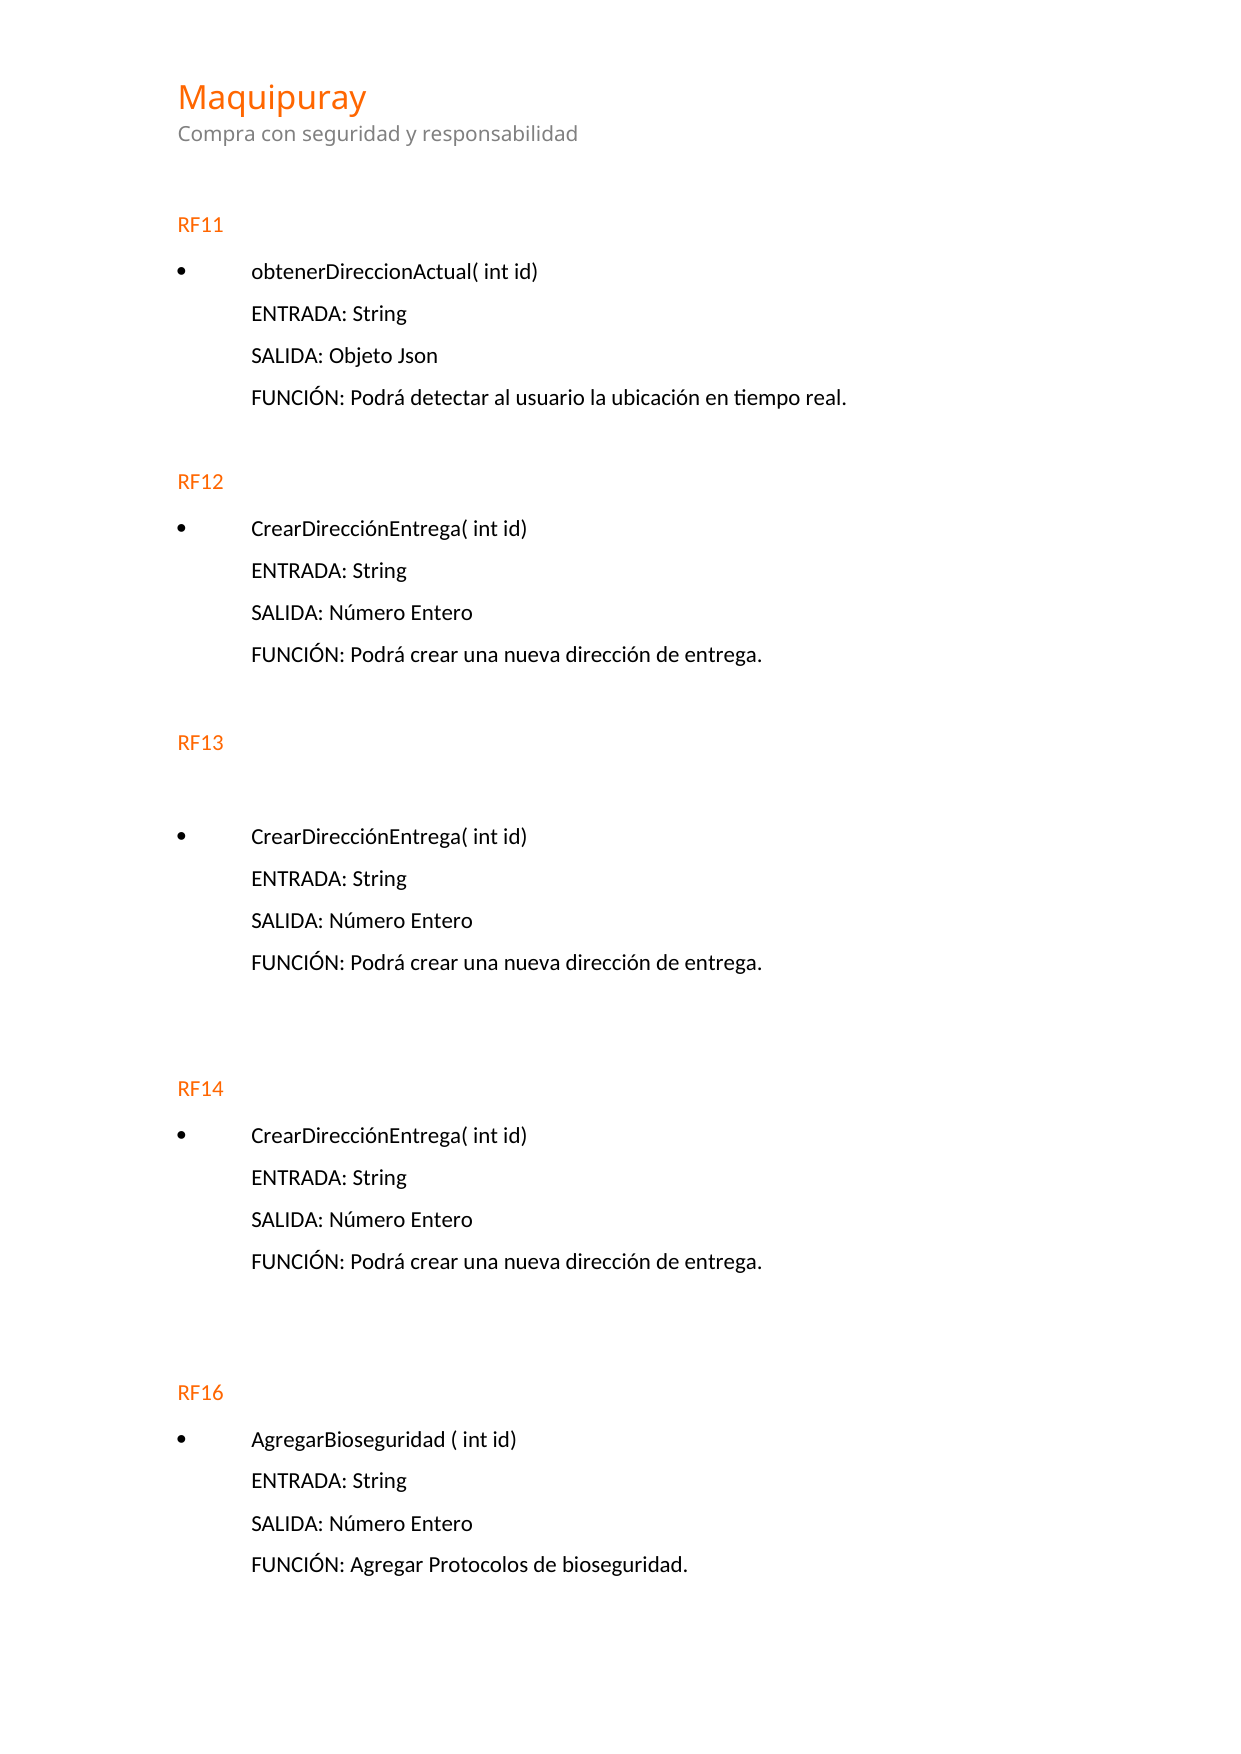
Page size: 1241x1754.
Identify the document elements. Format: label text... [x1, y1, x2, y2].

text CrearDirecciónEntrega( int id) [177, 514, 1063, 542]
text FUNCIÓN: Agregar Protocolos de bioseguridad. [251, 1551, 1063, 1579]
text SALIDA: Número Entero [177, 906, 1063, 934]
text FUNCIÓN: Podrá crear una nueva dirección de entrega. [251, 948, 1063, 976]
text RF12 [177, 467, 1063, 495]
text RF14 [177, 1074, 1063, 1102]
text ENTRADA: String [177, 1467, 1063, 1495]
text AgregarBioseguridad ( int id) [177, 1425, 1063, 1453]
text SALIDA: Número Entero [177, 598, 1063, 626]
text CrearDirecciónEntrega( int id) [177, 1121, 1063, 1149]
text RF16 [177, 1378, 1063, 1406]
text RF13 [177, 728, 1063, 757]
text FUNCIÓN: Podrá crear una nueva dirección de entrega. [251, 640, 1063, 668]
text RF11 [177, 210, 1063, 238]
text CrearDirecciónEntrega( int id) [177, 822, 1063, 850]
text SALIDA: Número Entero [177, 1205, 1063, 1233]
text SALIDA: Número Entero [177, 1509, 1063, 1537]
text SALIDA: Objeto Json [177, 341, 1063, 369]
text ENTRADA: String [177, 1163, 1063, 1191]
text FUNCIÓN: Podrá crear una nueva dirección de entrega. [251, 1247, 1063, 1275]
text obtenerDireccionActual( int id) [177, 257, 1063, 285]
text ENTRADA: String [177, 556, 1063, 584]
text ENTRADA: String [177, 299, 1063, 327]
text FUNCIÓN: Podrá detectar al usuario la ubicación en tiempo real. [251, 383, 1063, 411]
text ENTRADA: String [177, 864, 1063, 892]
